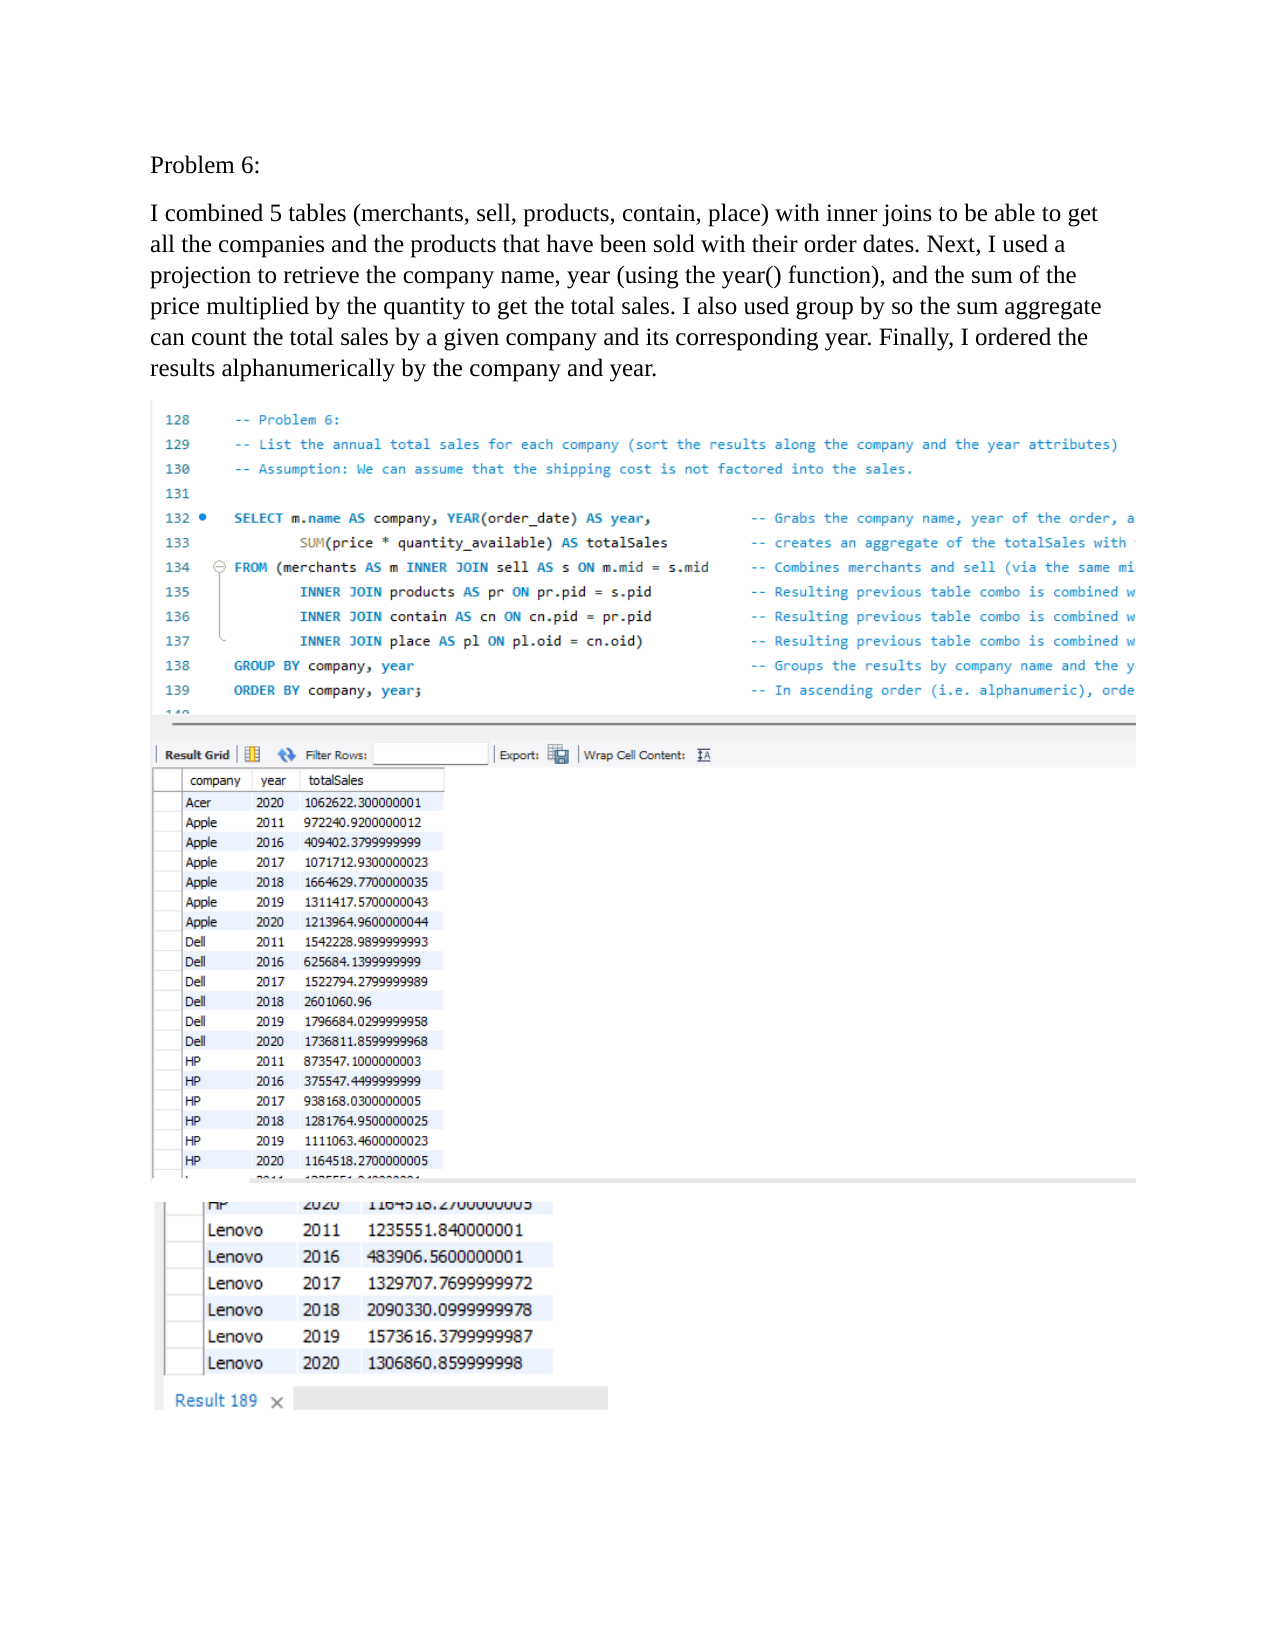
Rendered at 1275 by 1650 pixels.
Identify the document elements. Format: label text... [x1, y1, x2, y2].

picture [150, 400, 1136, 1183]
text Problem 6: [150, 150, 1125, 179]
text I combined 5 tables (merchants, sell, products, contain, place) with inner joins to be able to get all the companies and the products that have been sold with their order dates. Next, I used a projection to retrieve the company name, year (using the year() function), and the sum of the price multiplied by the quantity to get the total sales. I also used group by so the sum aggregate can count the total sales by a given company and its corresponding year. Finally, I ordered the results alphanumerically by the company and year. [150, 198, 1125, 382]
picture [150, 1202, 608, 1410]
